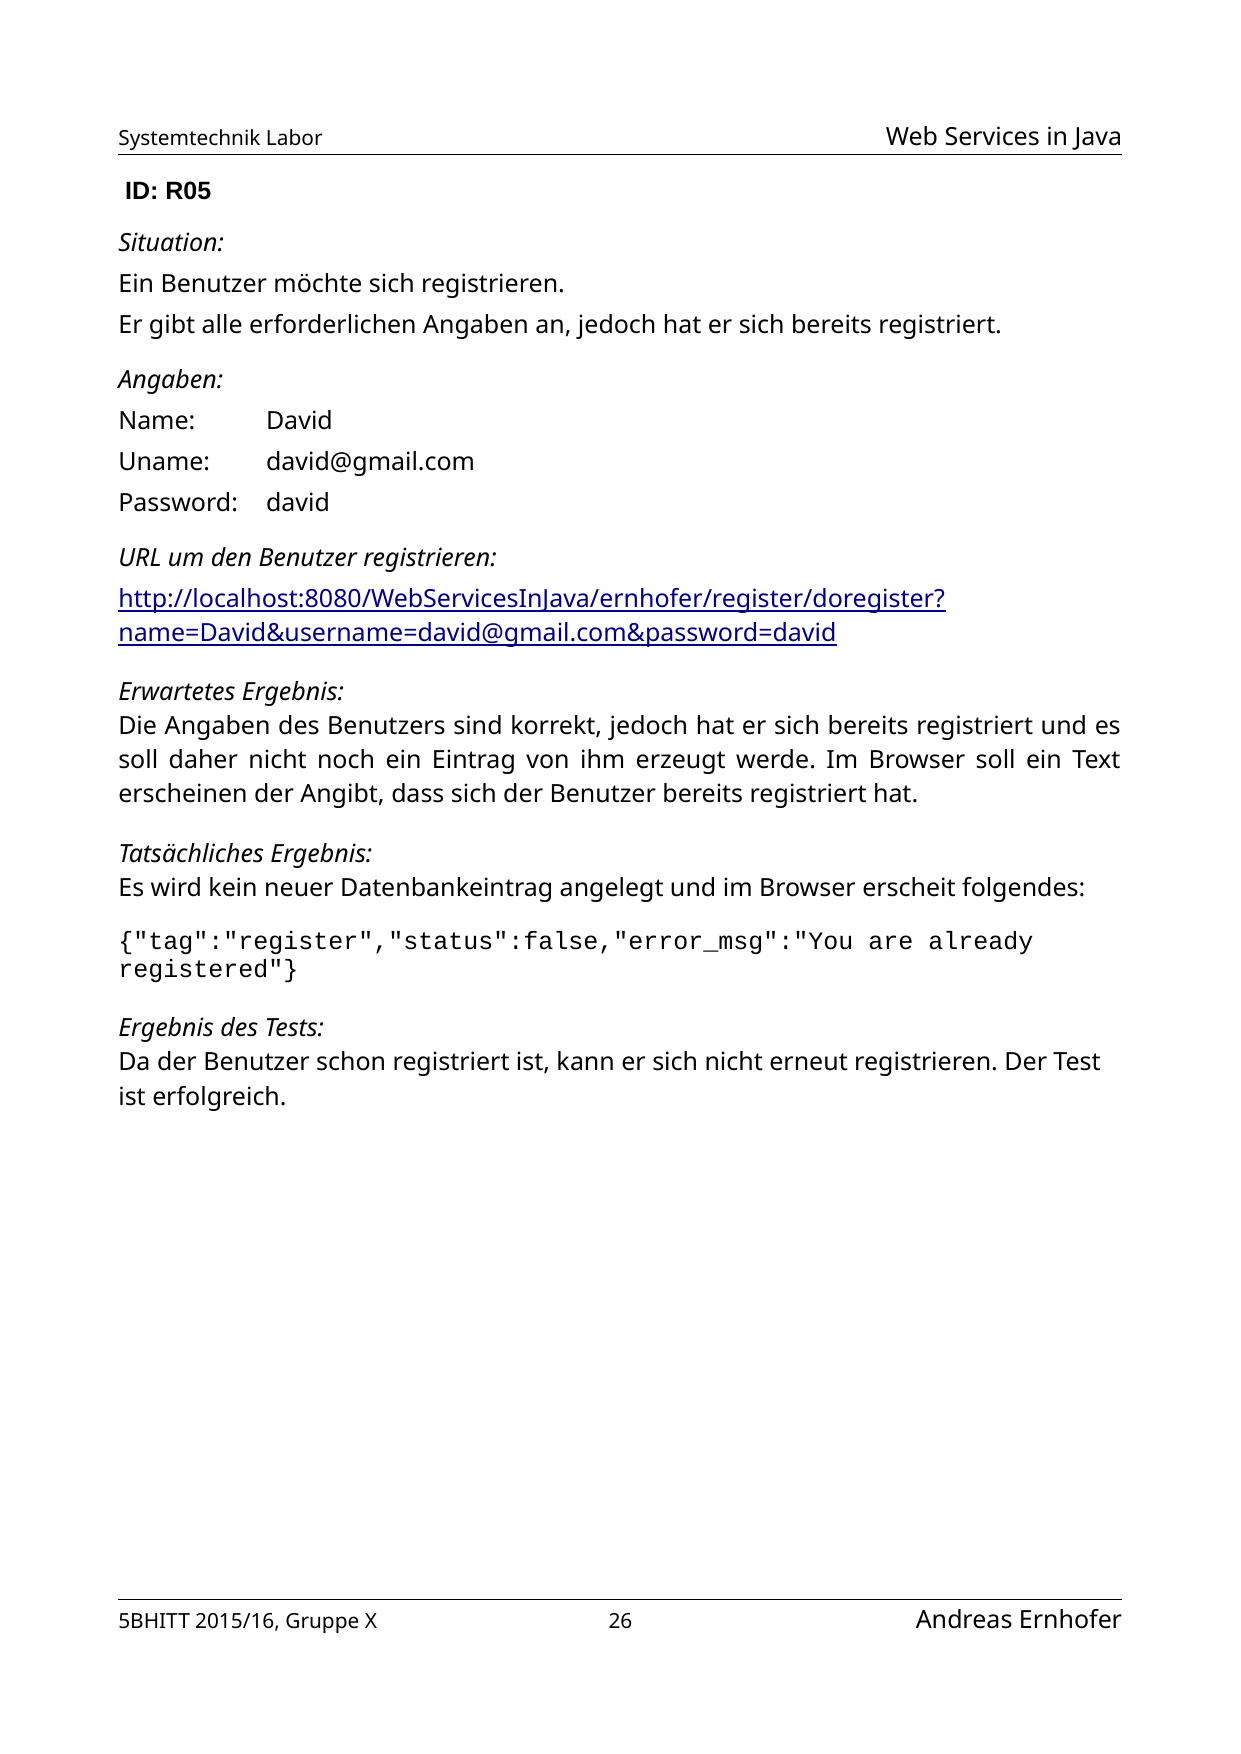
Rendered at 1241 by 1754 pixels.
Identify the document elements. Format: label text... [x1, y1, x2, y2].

text Ergebnis des Tests: [118, 1010, 1122, 1044]
text Name: David [118, 403, 1122, 437]
text Tatsächliches Ergebnis: [118, 835, 1122, 869]
text Da der Benutzer schon registriert ist, kann er sich nicht erneut registrieren. Der Test ist erfolgreich. [118, 1044, 1122, 1112]
text ID: R05 [118, 176, 1122, 205]
text Password: david [118, 484, 1122, 519]
text Angaben: [118, 362, 1122, 396]
text URL um den Benutzer registrieren: [118, 540, 1122, 574]
text Erwartetes Ergebnis: [118, 674, 1122, 708]
text Ein Benutzer möchte sich registrieren. Er gibt alle erforderlichen Angaben an, jedoch hat er sich bereits registriert. [118, 266, 1122, 341]
text Die Angaben des Benutzers sind korrekt, jedoch hat er sich bereits registriert und es soll daher nicht noch ein Eintrag von ihm erzeugt werde. Im Browser soll ein Text erscheinen der Angibt, dass sich der Benutzer bereits registriert hat. [118, 708, 1122, 810]
text Es wird kein neuer Datenbankeintrag angelegt und im Browser erscheit folgendes: [118, 869, 1122, 903]
text Situation: [118, 225, 1122, 259]
text {"tag":"register","status":false,"error_msg":"You are already registered"} [118, 928, 1122, 985]
text http://localhost:8080/WebServicesInJava/ernhofer/register/doregister?name=David&username=david@gmail.com&password=david [118, 581, 1122, 649]
text Uname: david@gmail.com [118, 444, 1122, 478]
